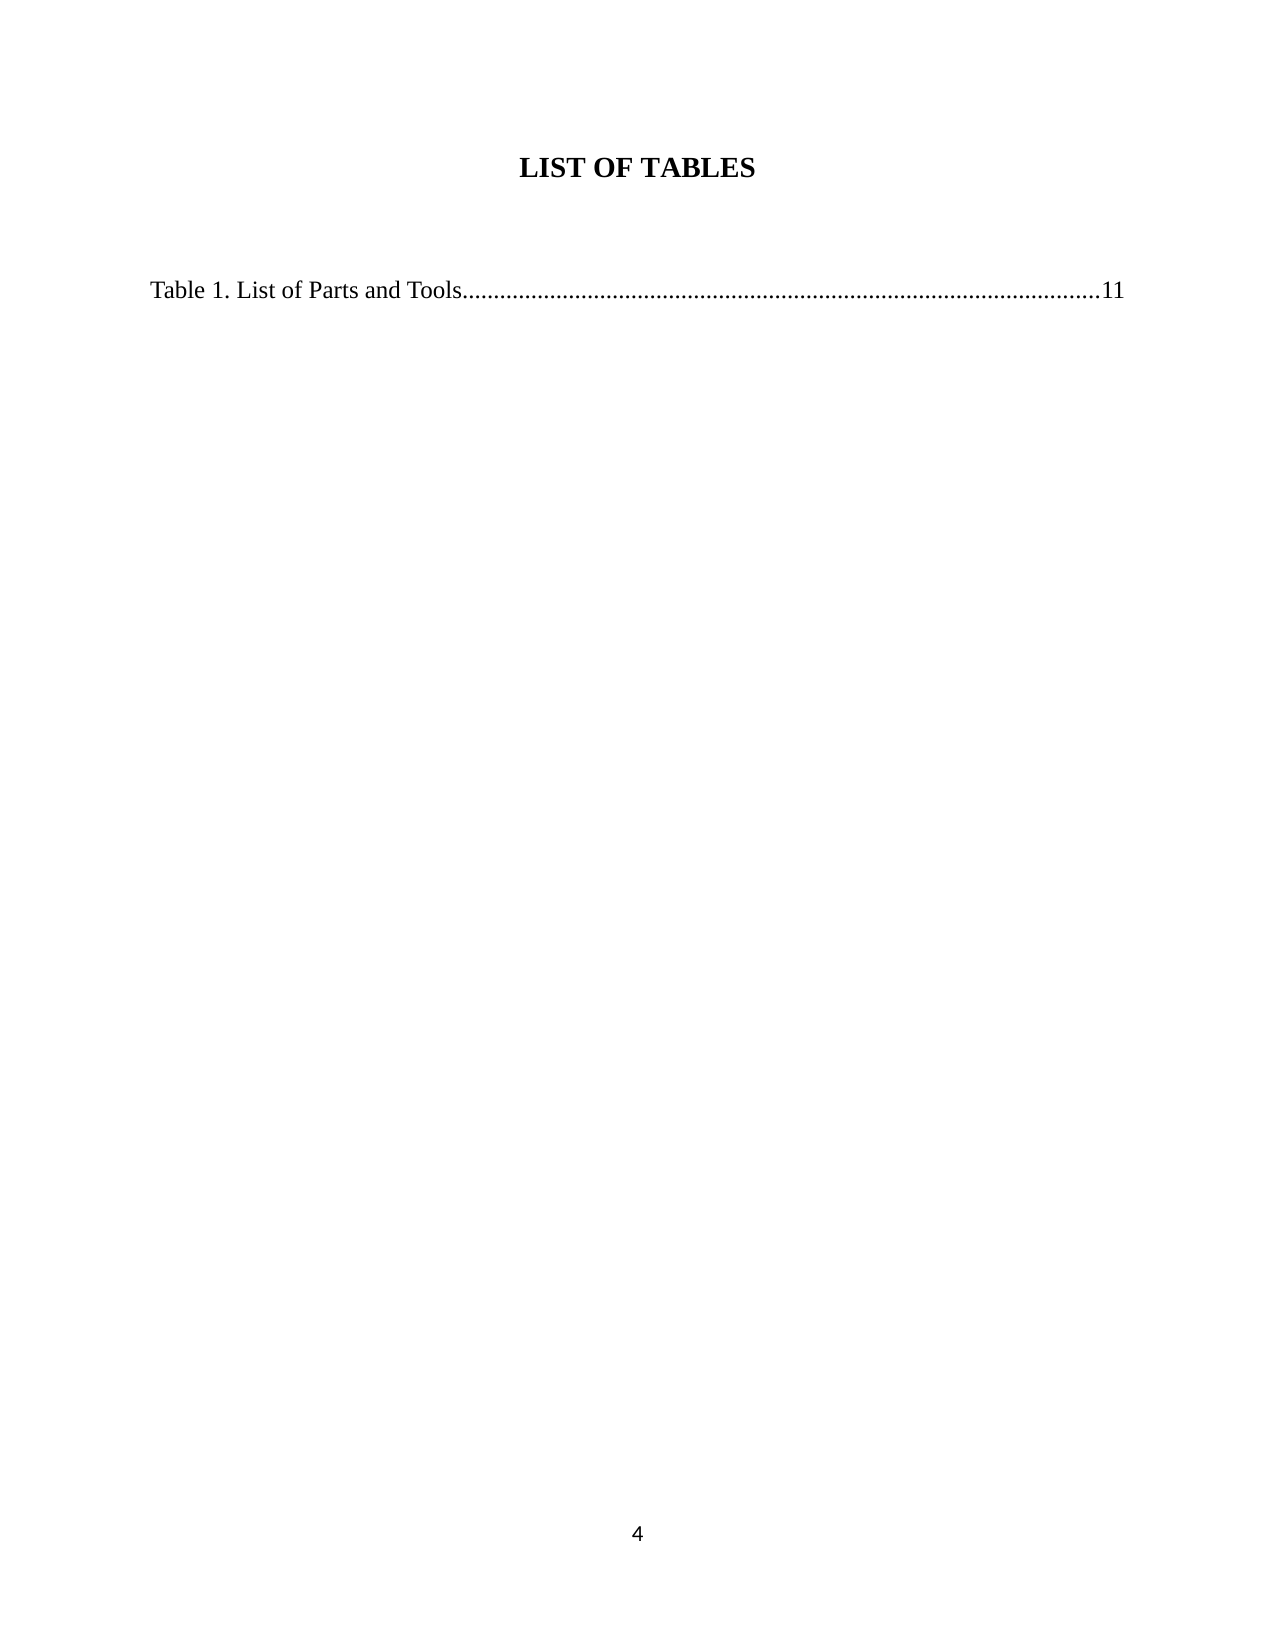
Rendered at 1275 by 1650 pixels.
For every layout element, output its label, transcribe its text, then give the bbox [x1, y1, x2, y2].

subtitle LIST OF TABLES [150, 150, 1125, 183]
text Table 1. List of Parts and Tools 11 [150, 275, 1125, 304]
